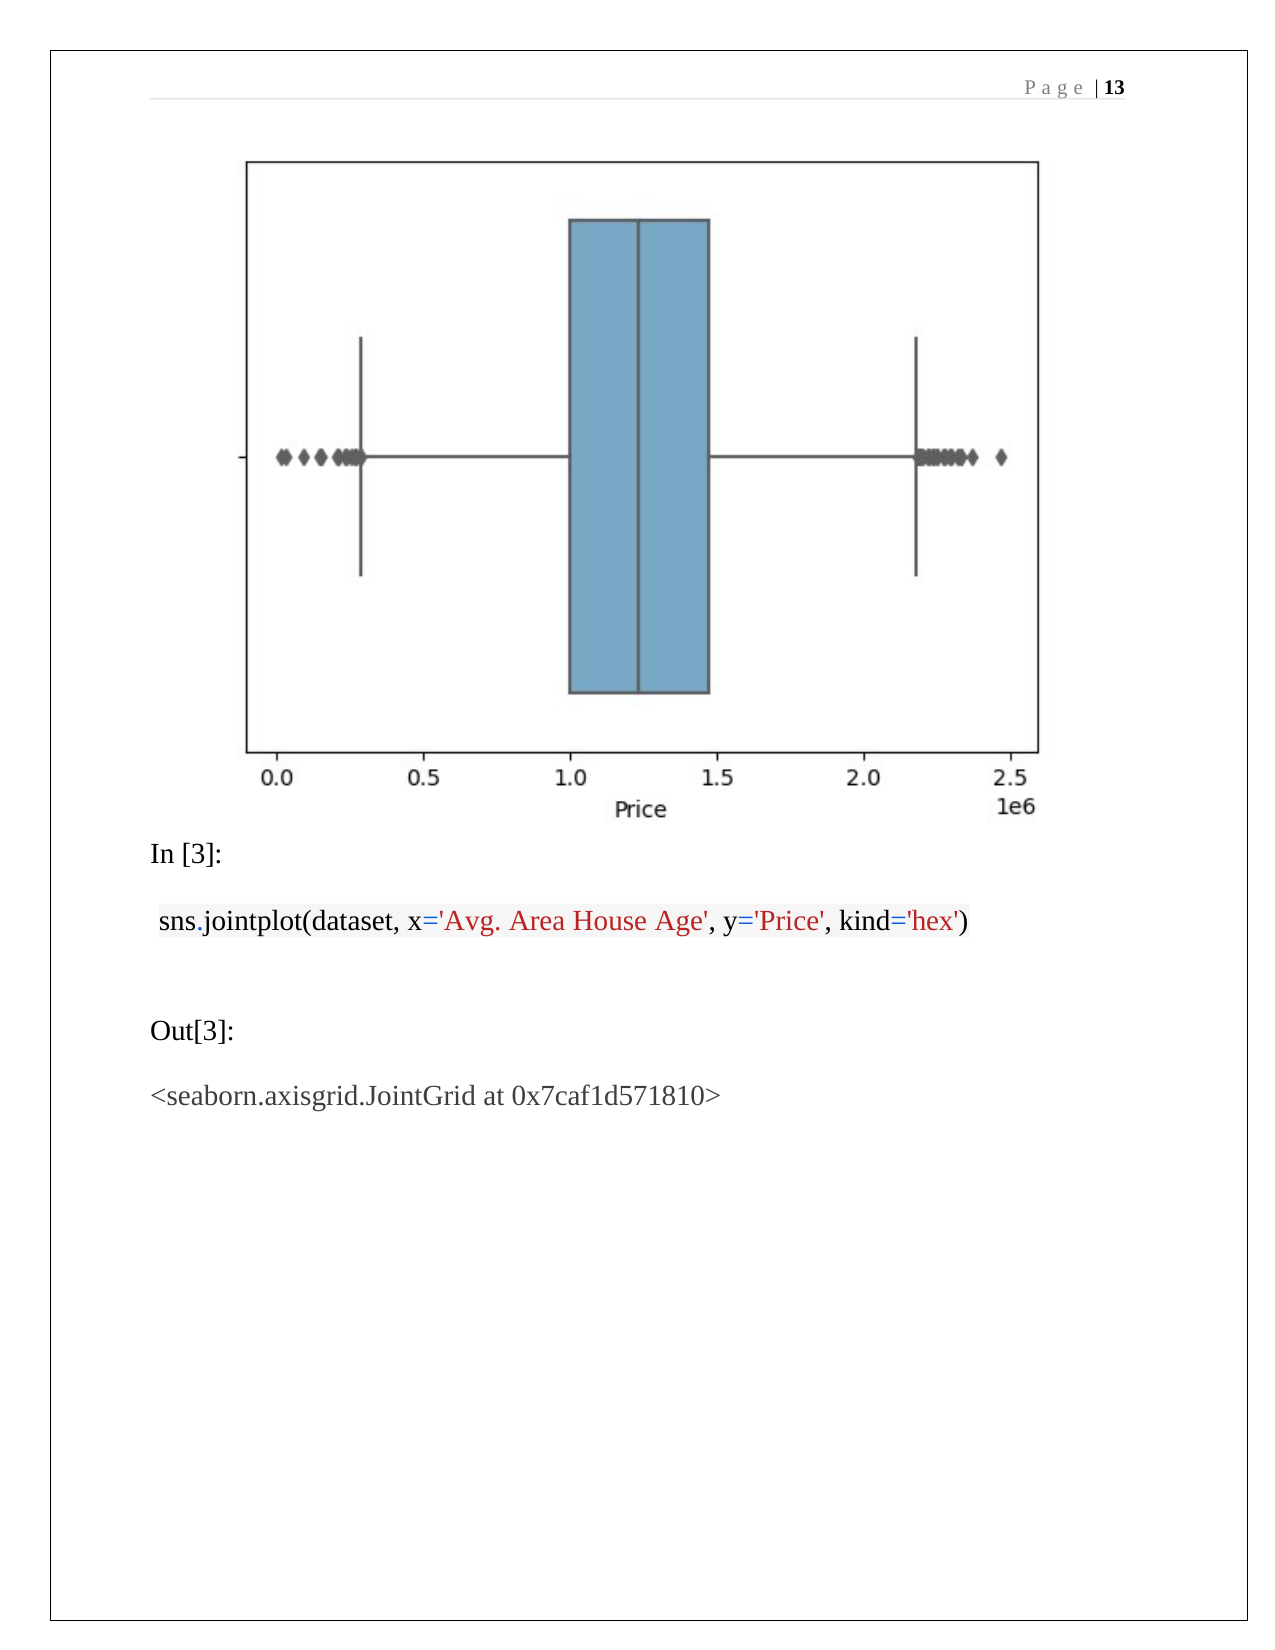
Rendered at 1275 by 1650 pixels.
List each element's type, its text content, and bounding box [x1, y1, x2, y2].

picture [235, 160, 1052, 170]
text <seaborn.axisgrid.JointGrid at 0x7caf1d571810> [150, 1078, 1247, 1112]
text In [3]: [150, 170, 1247, 869]
text Out[3]: [150, 1013, 1247, 1047]
